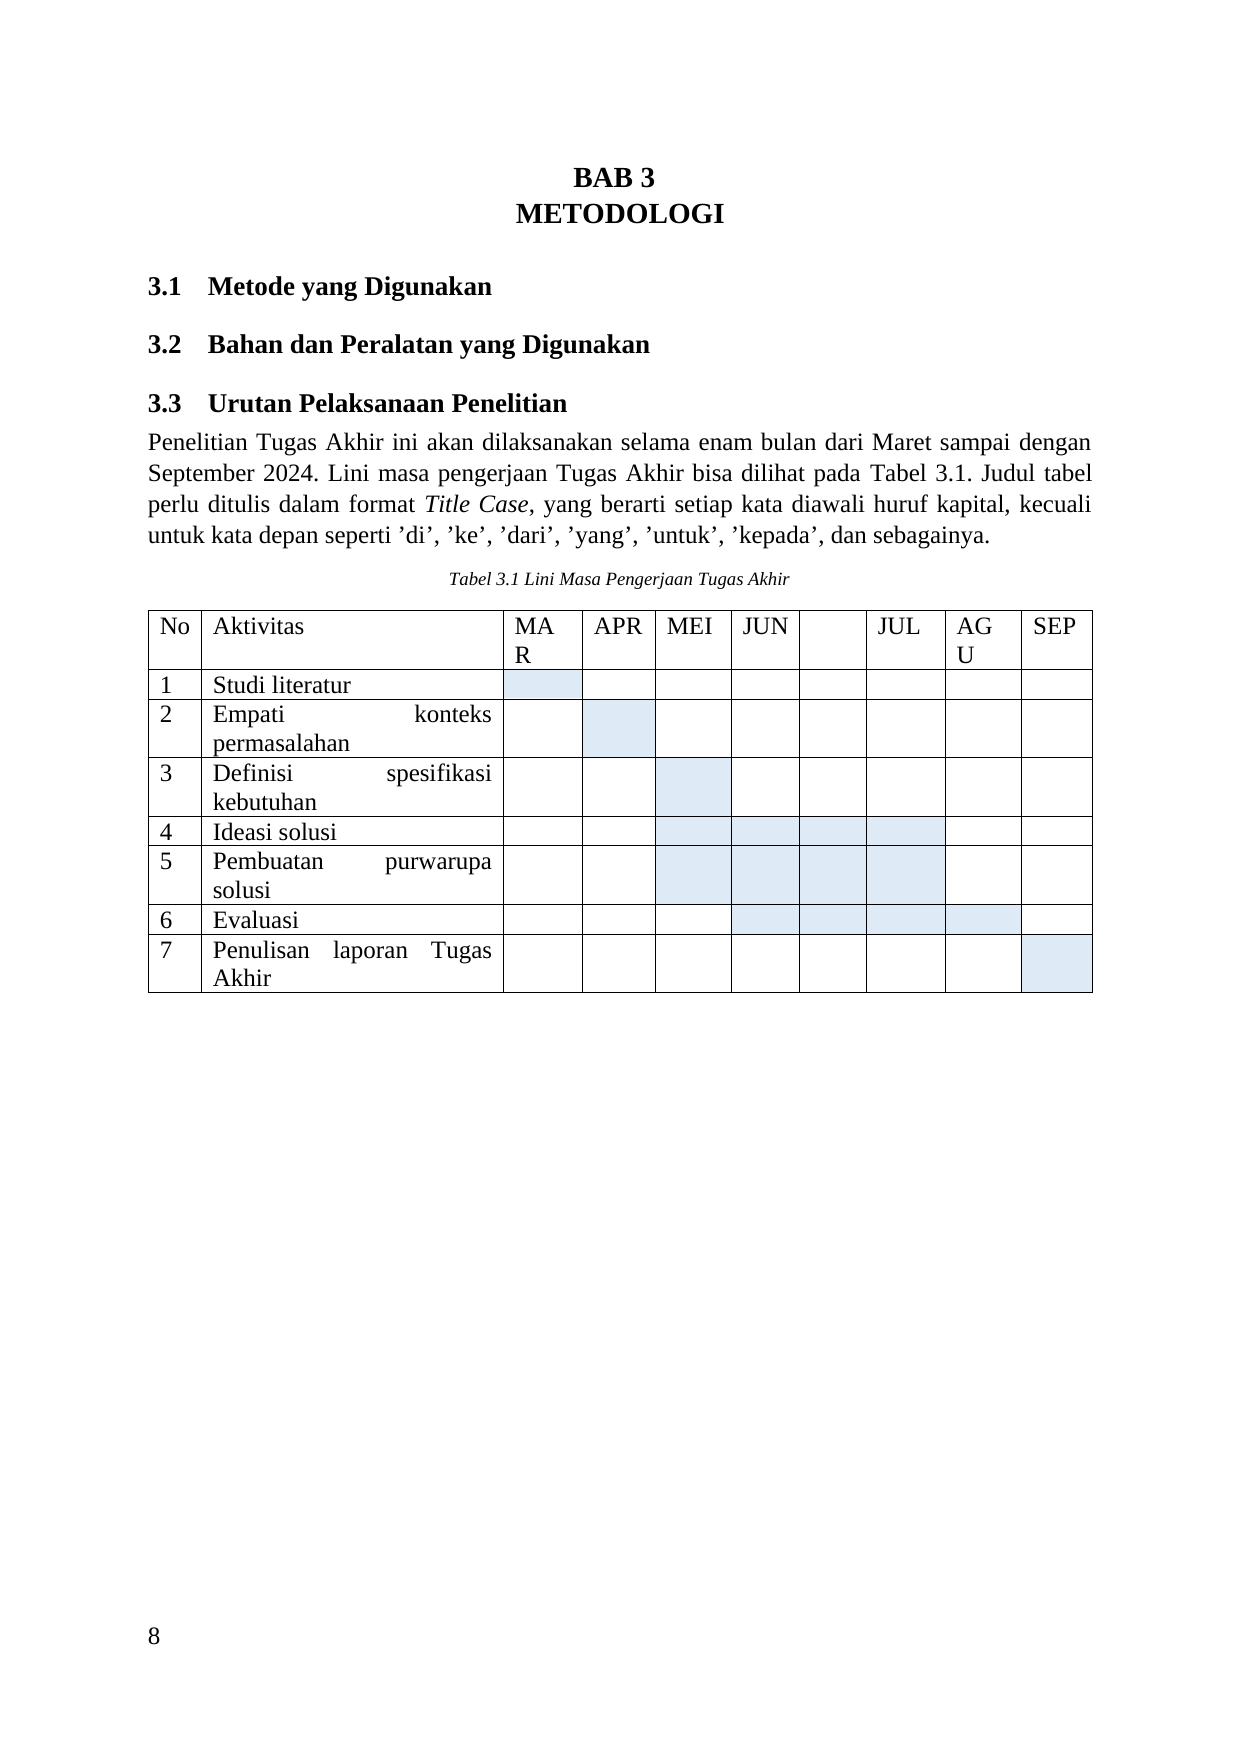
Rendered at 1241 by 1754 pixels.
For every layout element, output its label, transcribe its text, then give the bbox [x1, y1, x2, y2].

table_cell Evaluasi [202, 905, 503, 934]
table_cell Pembuatan purwarupa solusi [202, 846, 503, 904]
table_cell [656, 758, 731, 816]
table_header MEI [656, 611, 731, 669]
table_cell [656, 846, 731, 904]
table_cell [732, 700, 799, 757]
table_cell [867, 905, 945, 934]
table_cell [946, 846, 1021, 904]
table_cell Ideasi solusi [202, 817, 503, 845]
table_cell [946, 817, 1021, 845]
table_cell [732, 670, 799, 698]
text Penelitian Tugas Akhir ini akan dilaksanakan selama enam bulan dari Maret sampai dengan September 2024. Lini masa pengerjaan Tugas Akhir bisa dilihat pada Tabel ‎3.1. Judul tabel perlu ditulis dalam format Title Case, yang berarti setiap kata diawali huruf kapital, kecuali untuk kata depan seperti ’di’, ’ke’, ’dari’, ’yang’, ’untuk’, ’kepada’, dan sebagainya. [148, 427, 1092, 549]
table_cell [583, 846, 655, 904]
table_cell [504, 846, 582, 904]
table_cell Penulisan laporan Tugas Akhir [202, 935, 503, 992]
table_cell [583, 670, 655, 698]
table_cell [800, 935, 866, 992]
table_cell [800, 905, 866, 934]
table_cell [1022, 935, 1092, 992]
table_cell [867, 817, 945, 845]
table_cell [946, 758, 1021, 816]
table_cell [656, 817, 731, 845]
table_header [800, 611, 866, 669]
table_cell [800, 700, 866, 757]
table_header APR [583, 611, 655, 669]
table_cell [656, 935, 731, 992]
table_cell [656, 670, 731, 698]
table_cell Studi literatur [202, 670, 503, 698]
table_cell [946, 670, 1021, 698]
table_cell [1022, 700, 1092, 757]
table_cell [732, 846, 799, 904]
table_header JUL [867, 611, 945, 669]
text Tabel ‎3.1 Lini Masa Pengerjaan Tugas Akhir [148, 568, 1092, 589]
table_cell [946, 700, 1021, 757]
table_header MAR [504, 611, 582, 669]
table_cell [867, 935, 945, 992]
table_cell [583, 905, 655, 934]
table_cell [1022, 817, 1092, 845]
table_cell [1022, 846, 1092, 904]
table_cell 3 [149, 758, 201, 816]
table_cell [800, 846, 866, 904]
table_cell [1022, 905, 1092, 934]
table_cell [946, 905, 1021, 934]
table_cell [504, 905, 582, 934]
table_cell [800, 817, 866, 845]
table_cell Empati konteks permasalahan [202, 700, 503, 757]
table_cell [732, 935, 799, 992]
table_cell 6 [149, 905, 201, 934]
table_cell 7 [149, 935, 201, 992]
table_header SEP [1022, 611, 1092, 669]
table_header No [149, 611, 201, 669]
table_cell 4 [149, 817, 201, 845]
table_header AGU [946, 611, 1021, 669]
table_cell [583, 935, 655, 992]
subtitle METODOLOGI [148, 160, 1092, 230]
table_cell [504, 817, 582, 845]
table_cell Definisi spesifikasi kebutuhan [202, 758, 503, 816]
table_cell [867, 700, 945, 757]
table_header Aktivitas [202, 611, 503, 669]
table_cell 2 [149, 700, 201, 757]
table_cell [800, 670, 866, 698]
table_cell [656, 905, 731, 934]
subtitle Bahan dan Peralatan yang Digunakan [148, 328, 1092, 360]
table_cell [504, 670, 582, 698]
table_cell [946, 935, 1021, 992]
table_cell [656, 700, 731, 757]
table_cell [732, 817, 799, 845]
table_cell 5 [149, 846, 201, 904]
table_cell [583, 700, 655, 757]
table_cell [504, 700, 582, 757]
subtitle Metode yang Digunakan [148, 270, 1092, 301]
table_cell [504, 935, 582, 992]
table_cell 1 [149, 670, 201, 698]
table_cell [867, 670, 945, 698]
table_cell [732, 905, 799, 934]
table_cell [583, 758, 655, 816]
table_cell [1022, 758, 1092, 816]
subtitle Urutan Pelaksanaan Penelitian [148, 387, 1092, 418]
table_cell [1022, 670, 1092, 698]
table_cell [800, 758, 866, 816]
table_cell [583, 817, 655, 845]
table_cell [867, 846, 945, 904]
table_cell [732, 758, 799, 816]
table_cell [867, 758, 945, 816]
table_header JUN [732, 611, 799, 669]
table_cell [504, 758, 582, 816]
